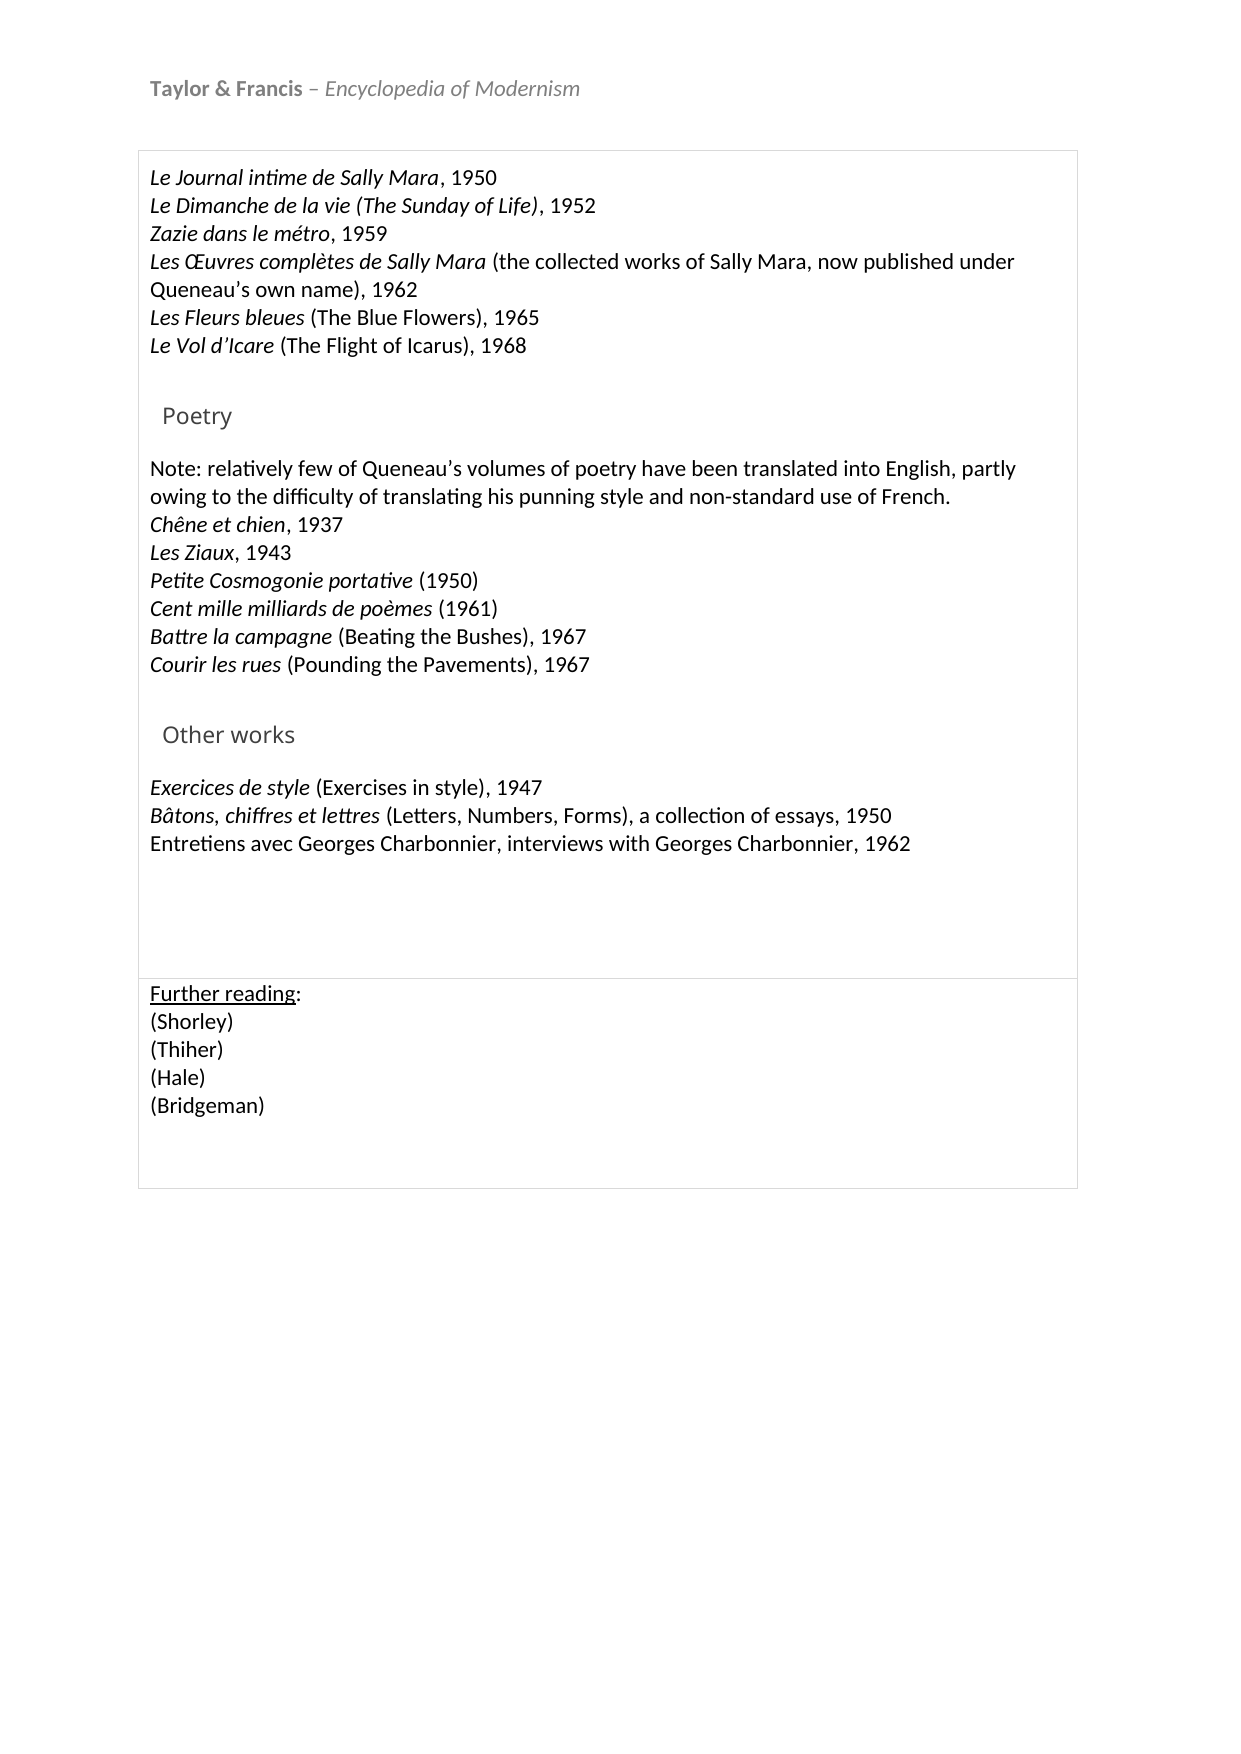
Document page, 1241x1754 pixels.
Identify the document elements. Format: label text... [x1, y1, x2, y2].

table_cell Further reading: [139, 979, 1077, 1188]
